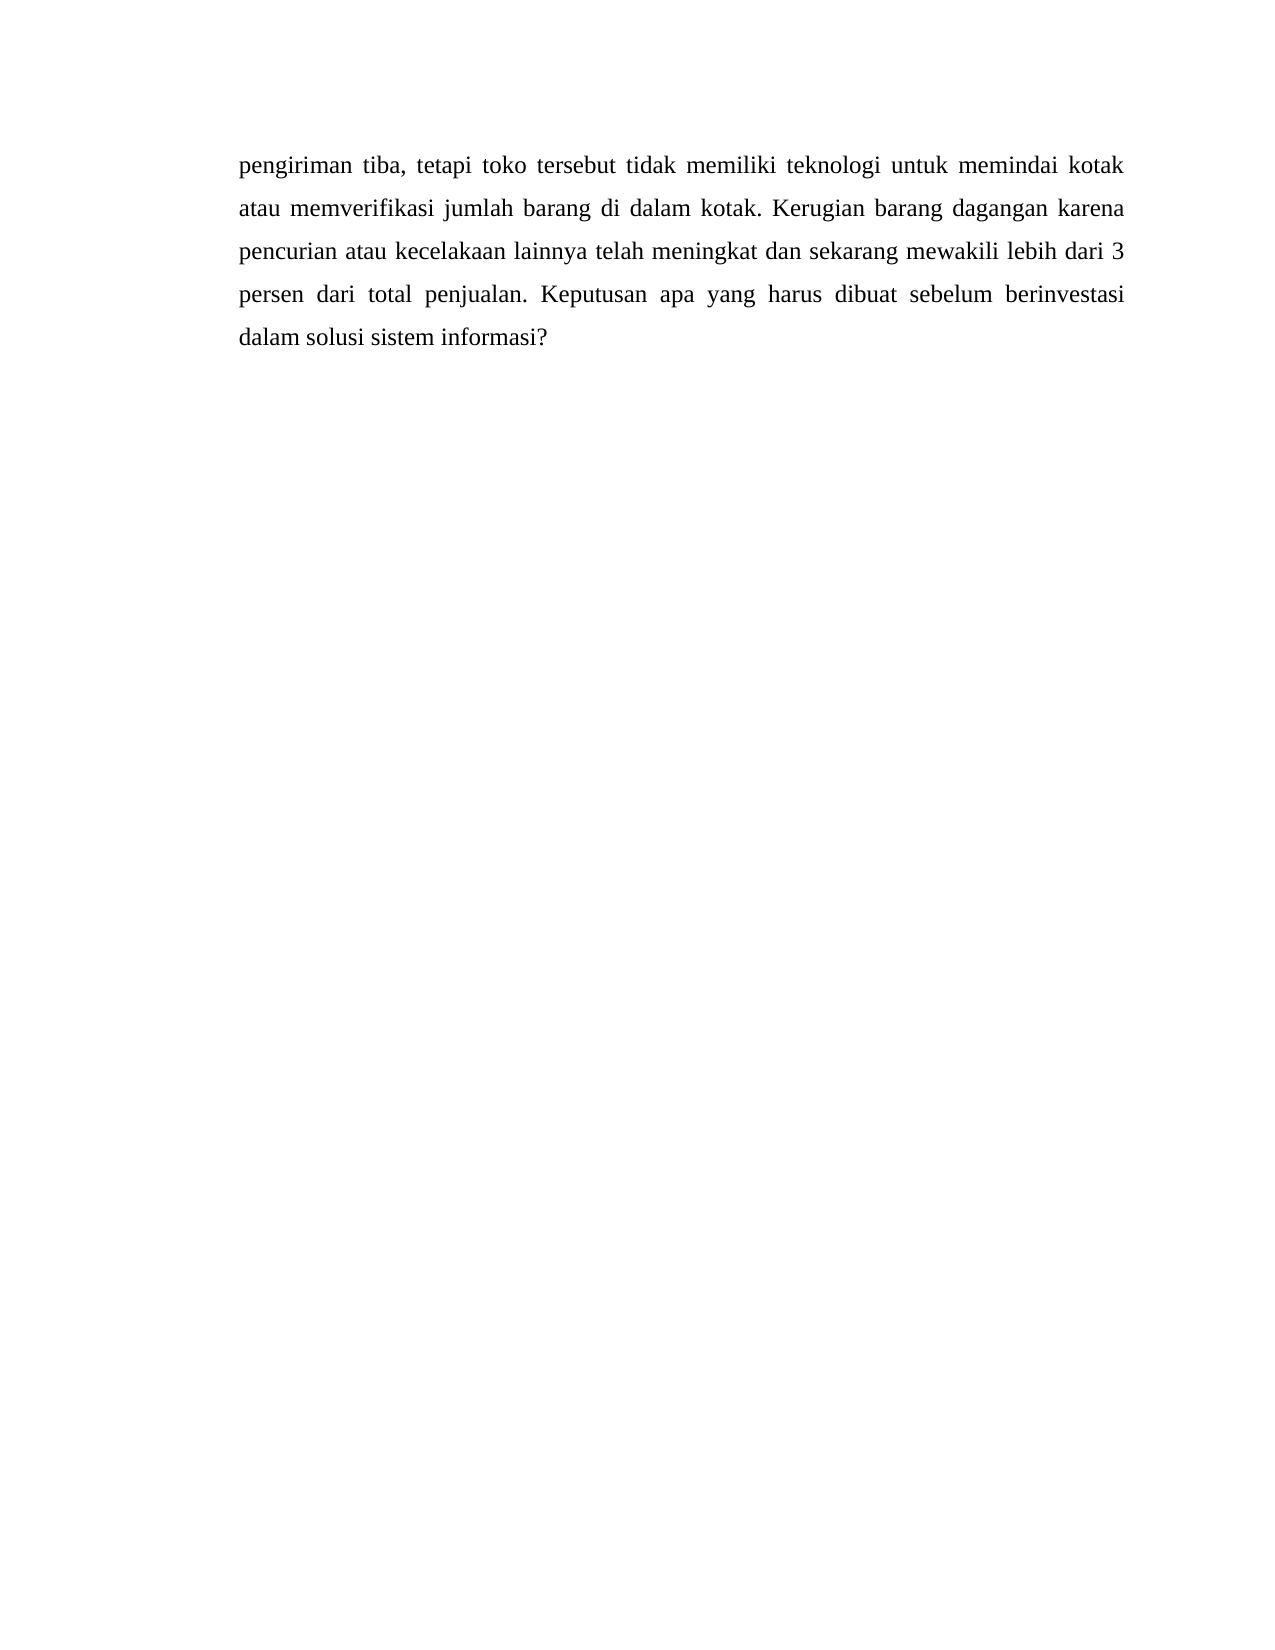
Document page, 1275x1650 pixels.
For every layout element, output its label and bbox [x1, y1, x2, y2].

list [239, 150, 1125, 351]
